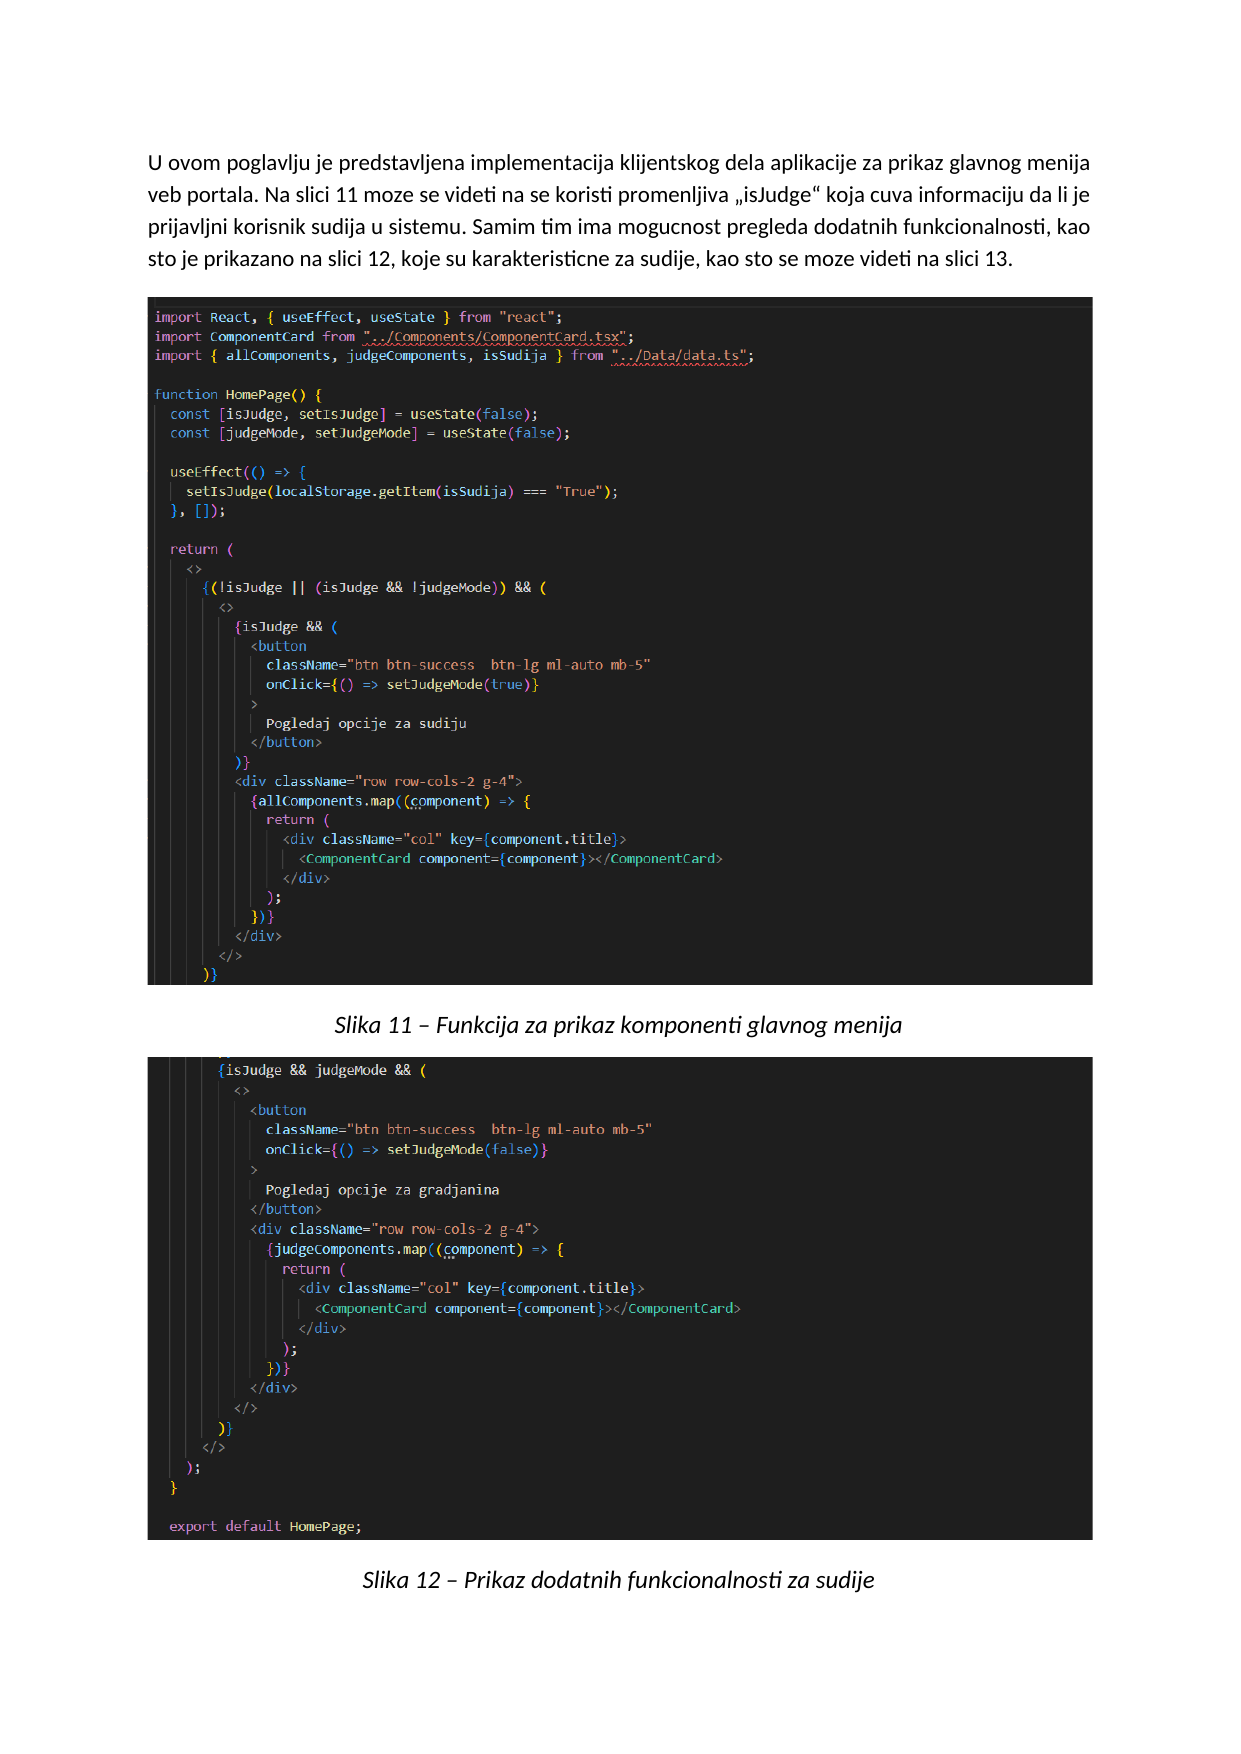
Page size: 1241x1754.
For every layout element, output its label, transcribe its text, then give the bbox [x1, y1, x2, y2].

text Slika 12 – Prikaz dodatnih funkcionalnosti za sudije [148, 1565, 1093, 1595]
text Slika 11 – Funkcija za prikaz komponenti glavnog menija [148, 1010, 1093, 1040]
text U ovom poglavlju je predstavljena implementacija klijentskog dela aplikacije za prikaz glavnog menija veb portala. Na slici 11 moze se videti na se koristi promenljiva „isJudge“ koja cuva informaciju da li je prijavljni korisnik sudija u sistemu. Samim tim ima mogucnost pregleda dodatnih funkcionalnosti, kao sto je prikazano na slici 12, koje su karakteristicne za sudije, kao sto se moze videti na slici 13. [148, 148, 1093, 272]
picture [147, 1057, 1093, 1540]
picture [147, 297, 1093, 985]
